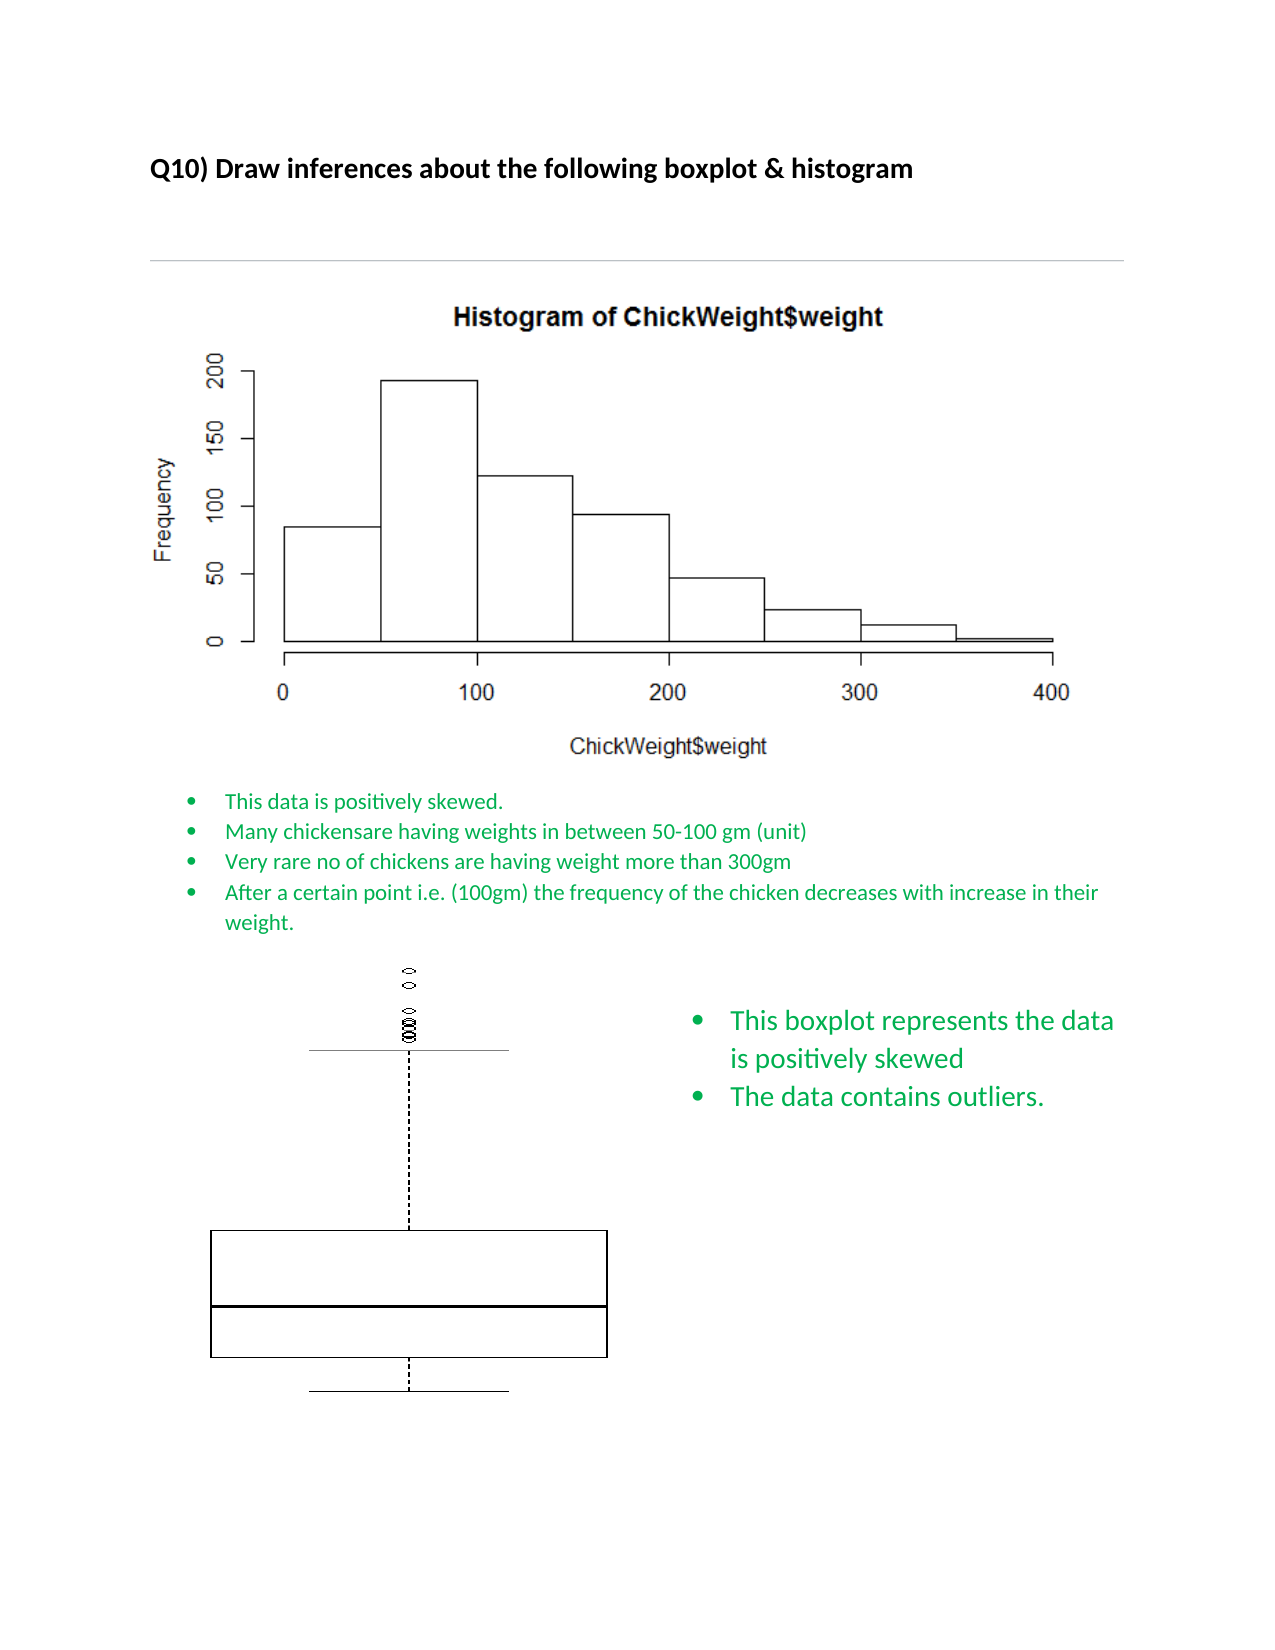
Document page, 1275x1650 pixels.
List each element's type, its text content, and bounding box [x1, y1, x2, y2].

list The data contains outliers. [187, 1078, 1125, 1114]
list Many chickensare having weights in between 50-100 gm (unit) [187, 817, 1125, 845]
text Q10) Draw inferences about the following boxplot & histogram [150, 150, 1125, 186]
list This boxplot represents the data is positively skewed [187, 1002, 1125, 1076]
picture [173, 953, 656, 1439]
list After a certain point i.e. (100gm) the frequency of the chicken decreases with increase in their weight. [187, 878, 1125, 936]
list Very rare no of chickens are having weight more than 300gm [187, 847, 1125, 875]
picture [150, 260, 1124, 768]
list This data is positively skewed. [187, 787, 1125, 815]
